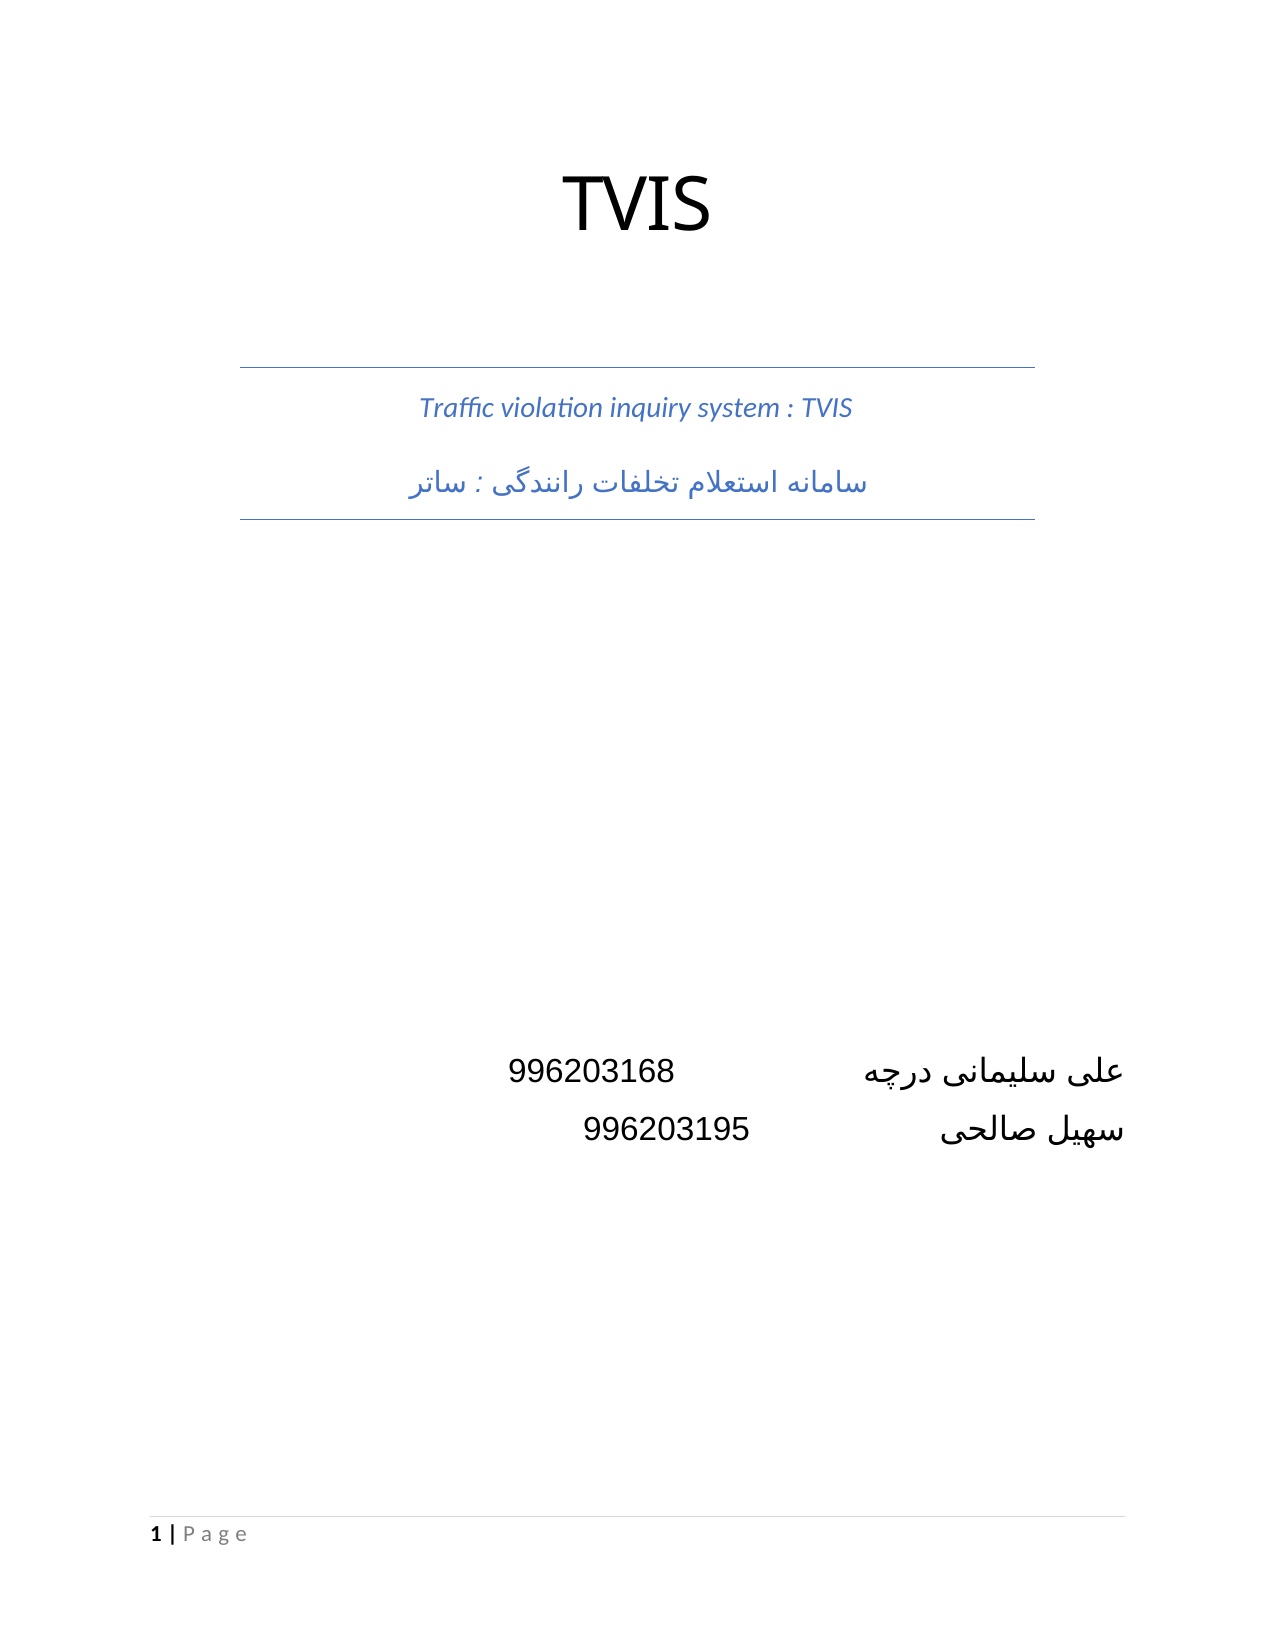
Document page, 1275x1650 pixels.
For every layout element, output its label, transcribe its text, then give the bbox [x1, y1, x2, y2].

text Traffic violation inquiry system : TVIS [240, 368, 1035, 424]
text سامانه استعلام تخلفات رانندگی : ساتر [240, 443, 1035, 519]
title TVIS [150, 150, 1125, 252]
text سهیل صالحی 996203195 [150, 1109, 1125, 1147]
text علی سلیمانی درچه 996203168 [150, 1051, 1125, 1089]
